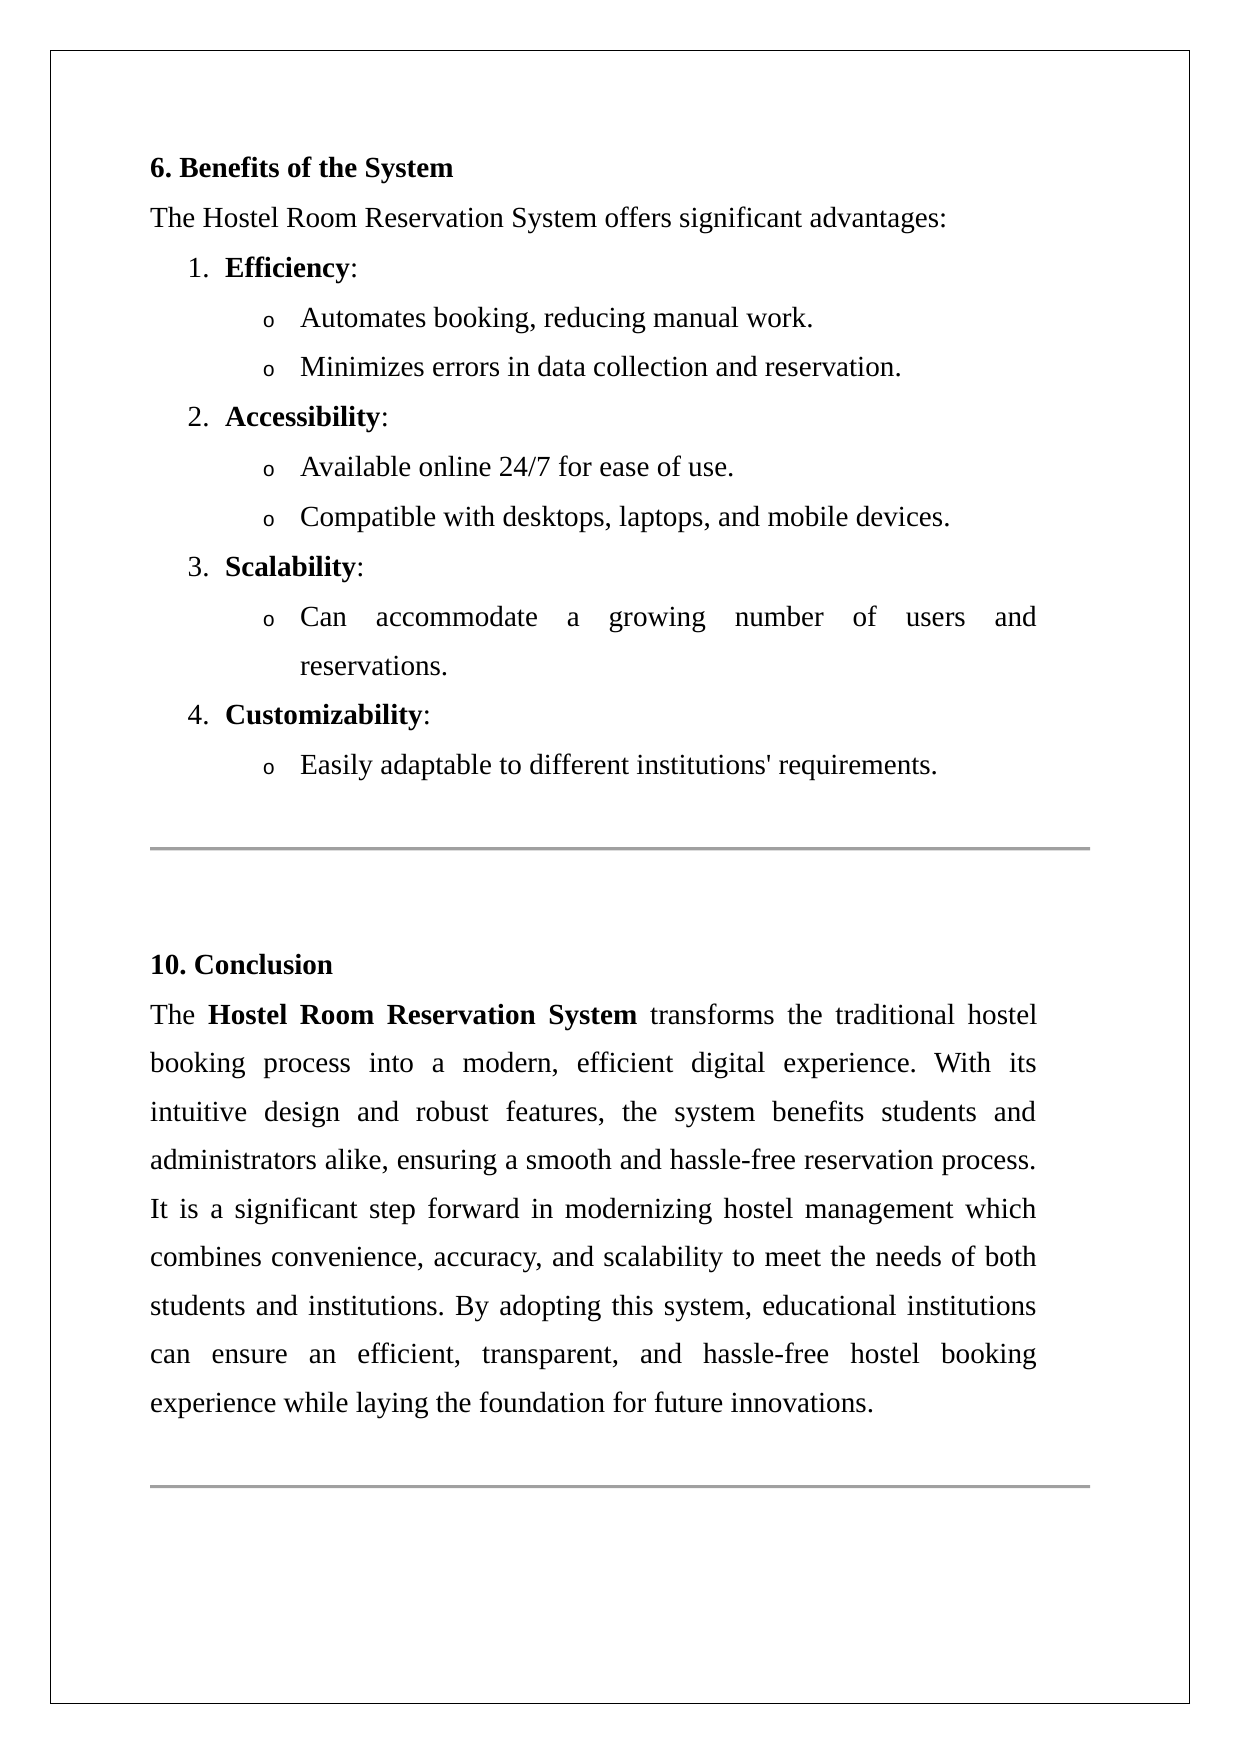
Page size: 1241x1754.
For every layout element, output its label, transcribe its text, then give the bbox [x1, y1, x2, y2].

list Accessibility: [187, 399, 1037, 433]
list Easily adaptable to different institutions' requirements. [262, 747, 1037, 781]
text 6. Benefits of the System [150, 150, 1037, 183]
list Automates booking, reducing manual work. [262, 300, 1037, 333]
list Scalability: [187, 549, 1037, 583]
list Compatible with desktops, laptops, and mobile devices. [262, 499, 1037, 533]
list Efficiency: [187, 250, 1037, 283]
list Can accommodate a growing number of users and reservations. [262, 599, 1037, 681]
list Customizability: [187, 697, 1037, 731]
list Available online 24/7 for ease of use. [262, 449, 1037, 483]
text 10. Conclusion [150, 947, 1037, 981]
text The Hostel Room Reservation System offers significant advantages: [150, 200, 1037, 233]
text The Hostel Room Reservation System transforms the traditional hostel booking process into a modern, efficient digital experience. With its intuitive design and robust features, the system benefits students and administrators alike, ensuring a smooth and hassle-free reservation process. It is a significant step forward in modernizing hostel management which combines convenience, accuracy, and scalability to meet the needs of both students and institutions. By adopting this system, educational institutions can ensure an efficient, transparent, and hassle-free hostel booking experience while laying the foundation for future innovations. [150, 997, 1037, 1419]
list Minimizes errors in data collection and reservation. [262, 349, 1037, 383]
